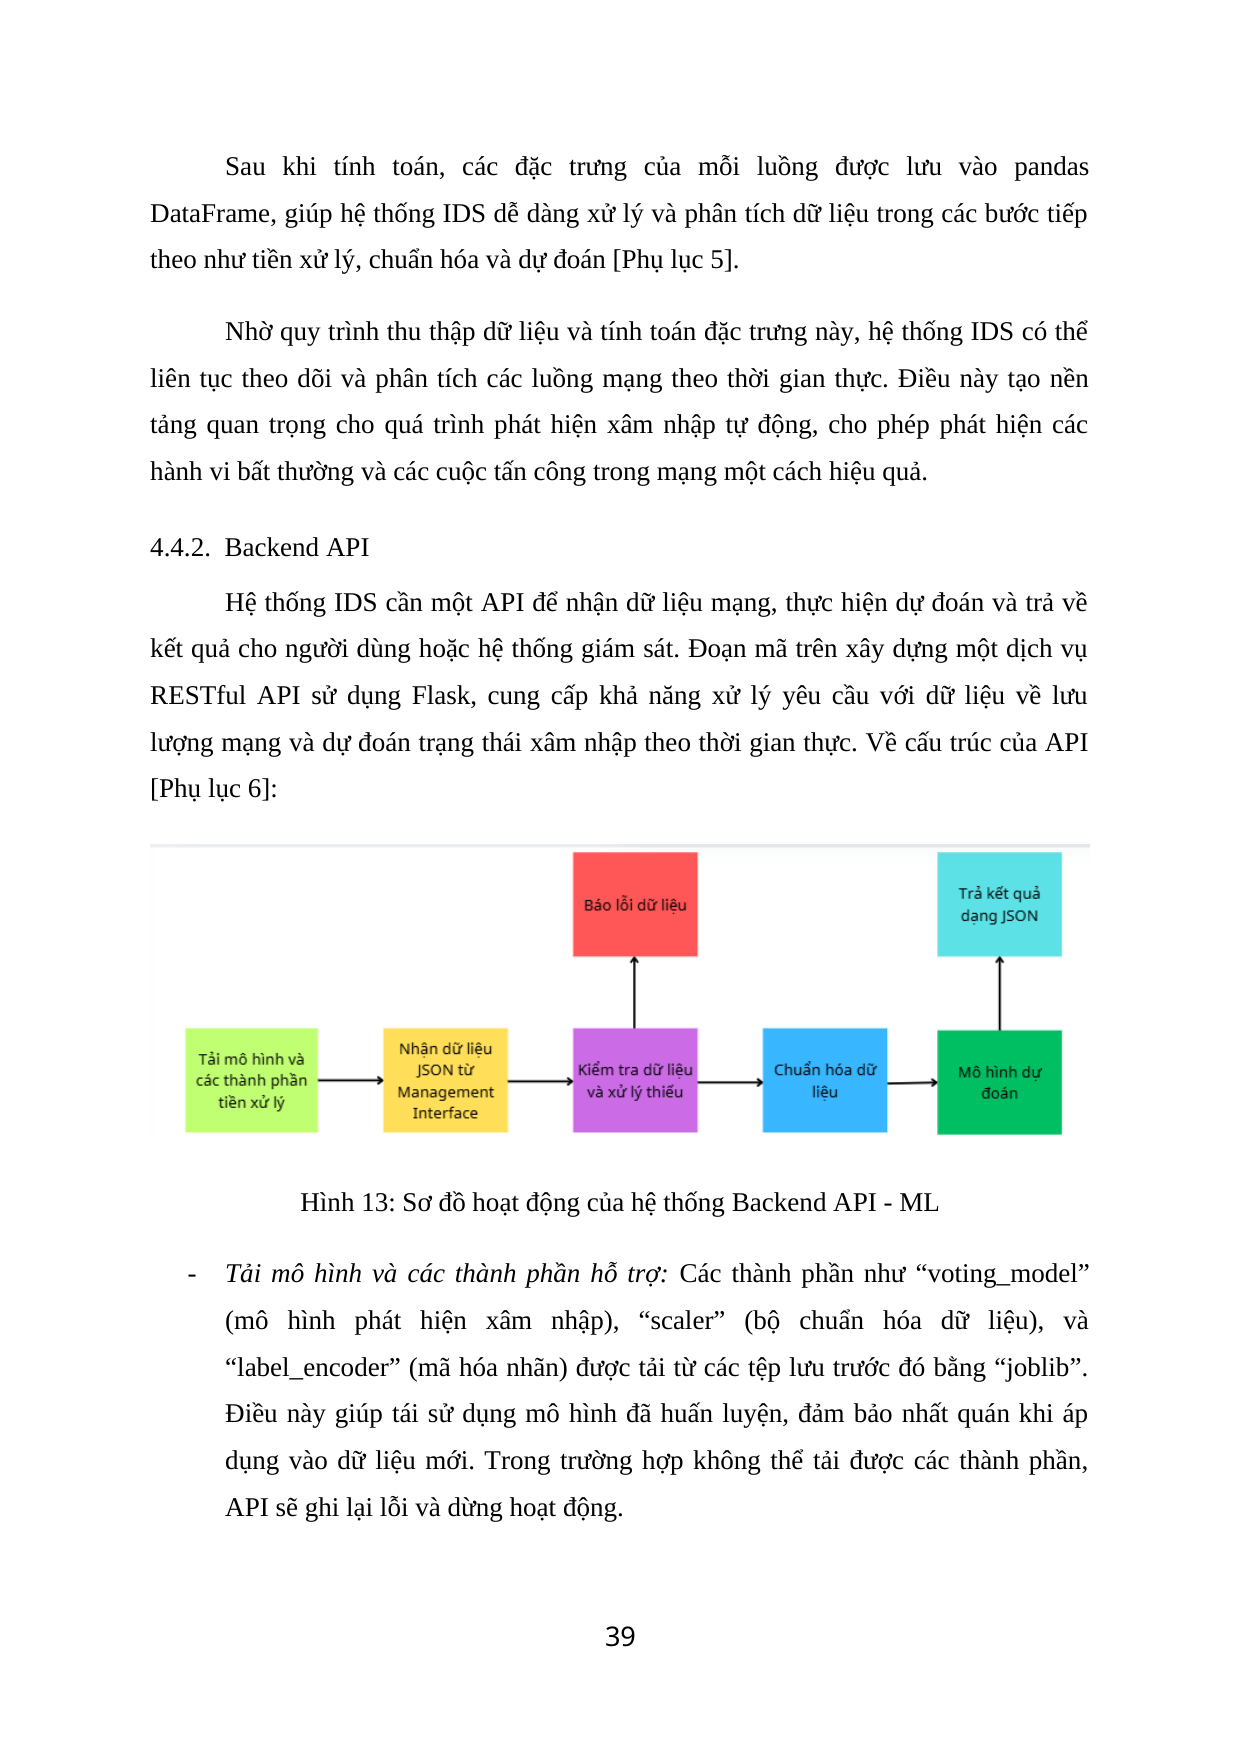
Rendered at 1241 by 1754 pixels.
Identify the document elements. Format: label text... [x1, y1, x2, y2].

text Nhờ quy trình thu thập dữ liệu và tính toán đặc trưng này, hệ thống IDS có thể liên tục theo dõi và phân tích các luồng mạng theo thời gian thực. Điều này tạo nền tảng quan trọng cho quá trình phát hiện xâm nhập tự động, cho phép phát hiện các hành vi bất thường và các cuộc tấn công trong mạng một cách hiệu quả. [150, 315, 1090, 486]
text Hệ thống IDS cần một API để nhận dữ liệu mạng, thực hiện dự đoán và trả về kết quả cho người dùng hoặc hệ thống giám sát. Đoạn mã trên xây dựng một dịch vụ RESTful API sử dụng Flask, cung cấp khả năng xử lý yêu cầu với dữ liệu về lưu lượng mạng và dự đoán trạng thái xâm nhập theo thời gian thực. Về cấu trúc của API [Phụ lục 6]: [150, 586, 1090, 804]
list Tải mô hình và các thành phần hỗ trợ: Các thành phần như “voting_model” (mô hình phát hiện xâm nhập), “scaler” (bộ chuẩn hóa dữ liệu), và “label_encoder” (mã hóa nhãn) được tải từ các tệp lưu trước đó bằng “joblib”. Điều này giúp tái sử dụng mô hình đã huấn luyện, đảm bảo nhất quán khi áp dụng vào dữ liệu mới. Trong trường hợp không thể tải được các thành phần, API sẽ ghi lại lỗi và dừng hoạt động. [187, 1257, 1090, 1522]
text Sau khi tính toán, các đặc trưng của mỗi luồng được lưu vào pandas DataFrame, giúp hệ thống IDS dễ dàng xử lý và phân tích dữ liệu trong các bước tiếp theo như tiền xử lý, chuẩn hóa và dự đoán [Phụ lục 5]. [150, 150, 1090, 274]
subtitle 4.4.2. Backend API [150, 531, 1090, 562]
picture [150, 844, 1091, 1143]
